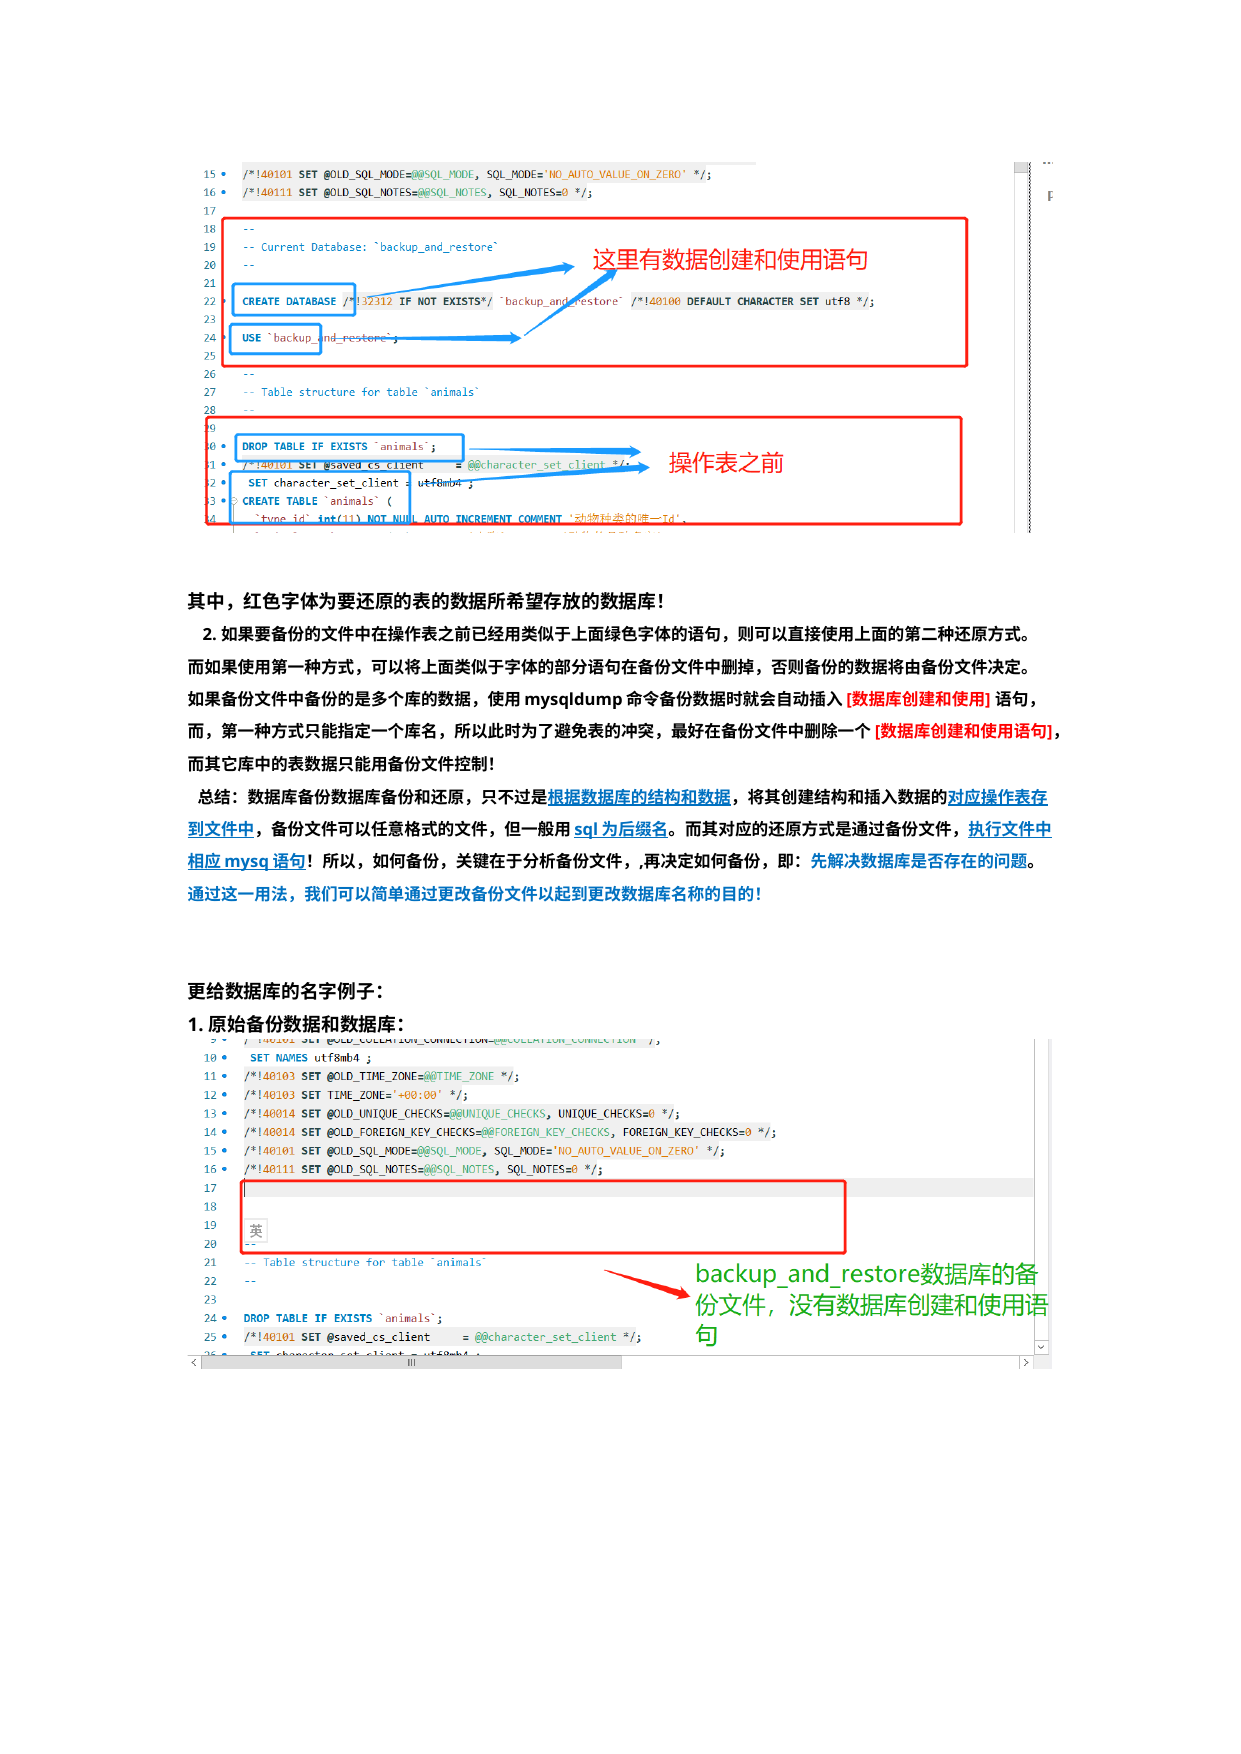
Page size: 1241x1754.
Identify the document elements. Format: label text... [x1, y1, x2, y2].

text 更给数据库的名字例子： [187, 974, 1053, 1007]
picture [187, 162, 1053, 533]
text 1. 原始备份数据和数据库： [187, 1007, 1053, 1039]
text 其中，红色字体为要还原的表的数据所希望存放的数据库！ [187, 584, 1053, 617]
text 2. 如果要备份的文件中在操作表之前已经用类似于上面绿色字体的语句，则可以直接使用上面的第二种还原方式。而如果使用第一种方式，可以将上面类似于字体的部分语句在备份文件中删掉，否则备份的数据将由备份文件决定。如果备份文件中备份的是多个库的数据，使用mysqldump命令备份数据时就会自动插入 [数据库创建和使用] 语句，而，第一种方式只能指定一个库名，所以此时为了避免表的冲突，最好在备份文件中删除一个 [数据库创建和使用语句]，而其它库中的表数据只能用备份文件控制！ [187, 617, 1053, 779]
text 总结：数据库备份数据库备份和还原，只不过是根据数据库的结构和数据，将其创建结构和插入数据的对应操作表存到文件中，备份文件可以任意格式的文件，但一般用sql为后缀名。而其对应的还原方式是通过备份文件，执行文件中相应mysq语句！所以，如何备份，关键在于分析备份文件，,再决定如何备份，即：先解决数据库是否存在的问题。通过这一用法，我们可以简单通过更改备份文件以起到更改数据库名称的目的！ [187, 779, 1053, 909]
picture [187, 1039, 1053, 1369]
